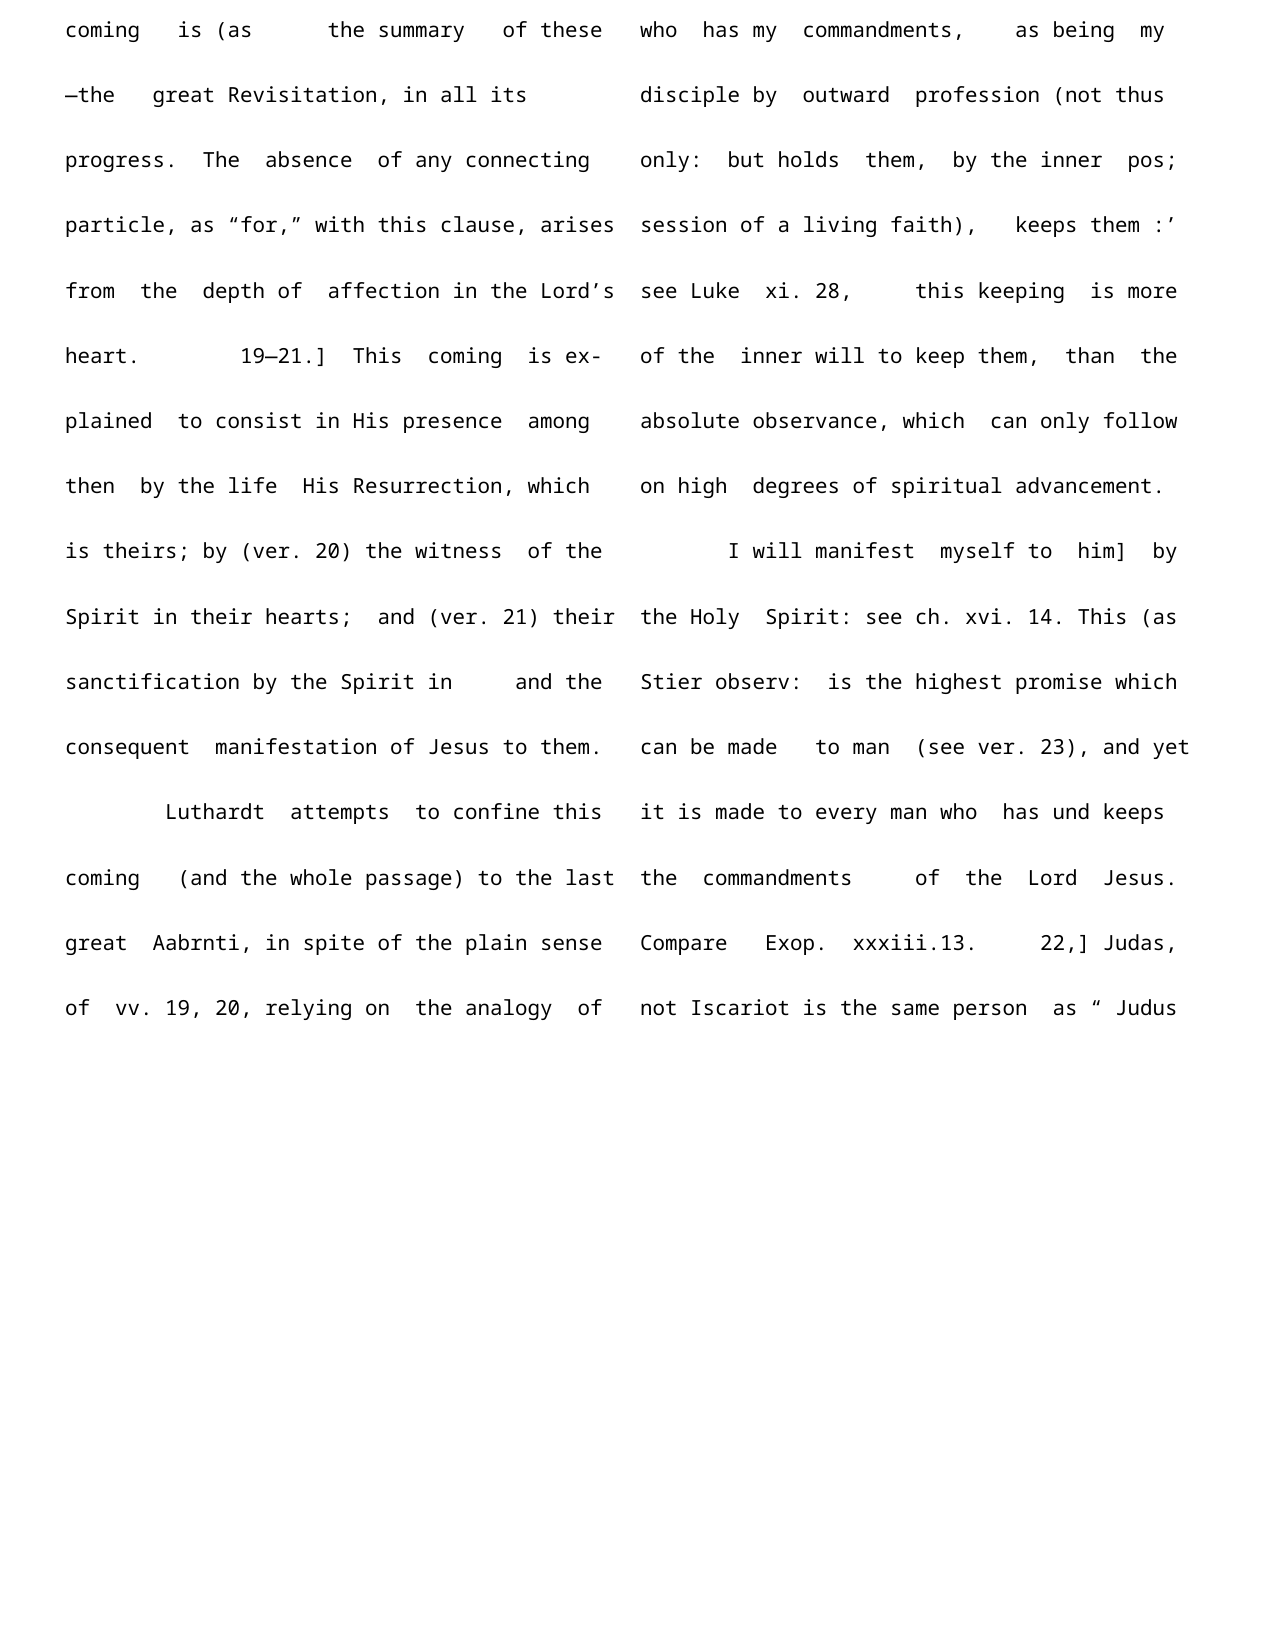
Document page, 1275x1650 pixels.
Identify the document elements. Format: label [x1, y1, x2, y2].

text [15, 15, 1260, 1149]
